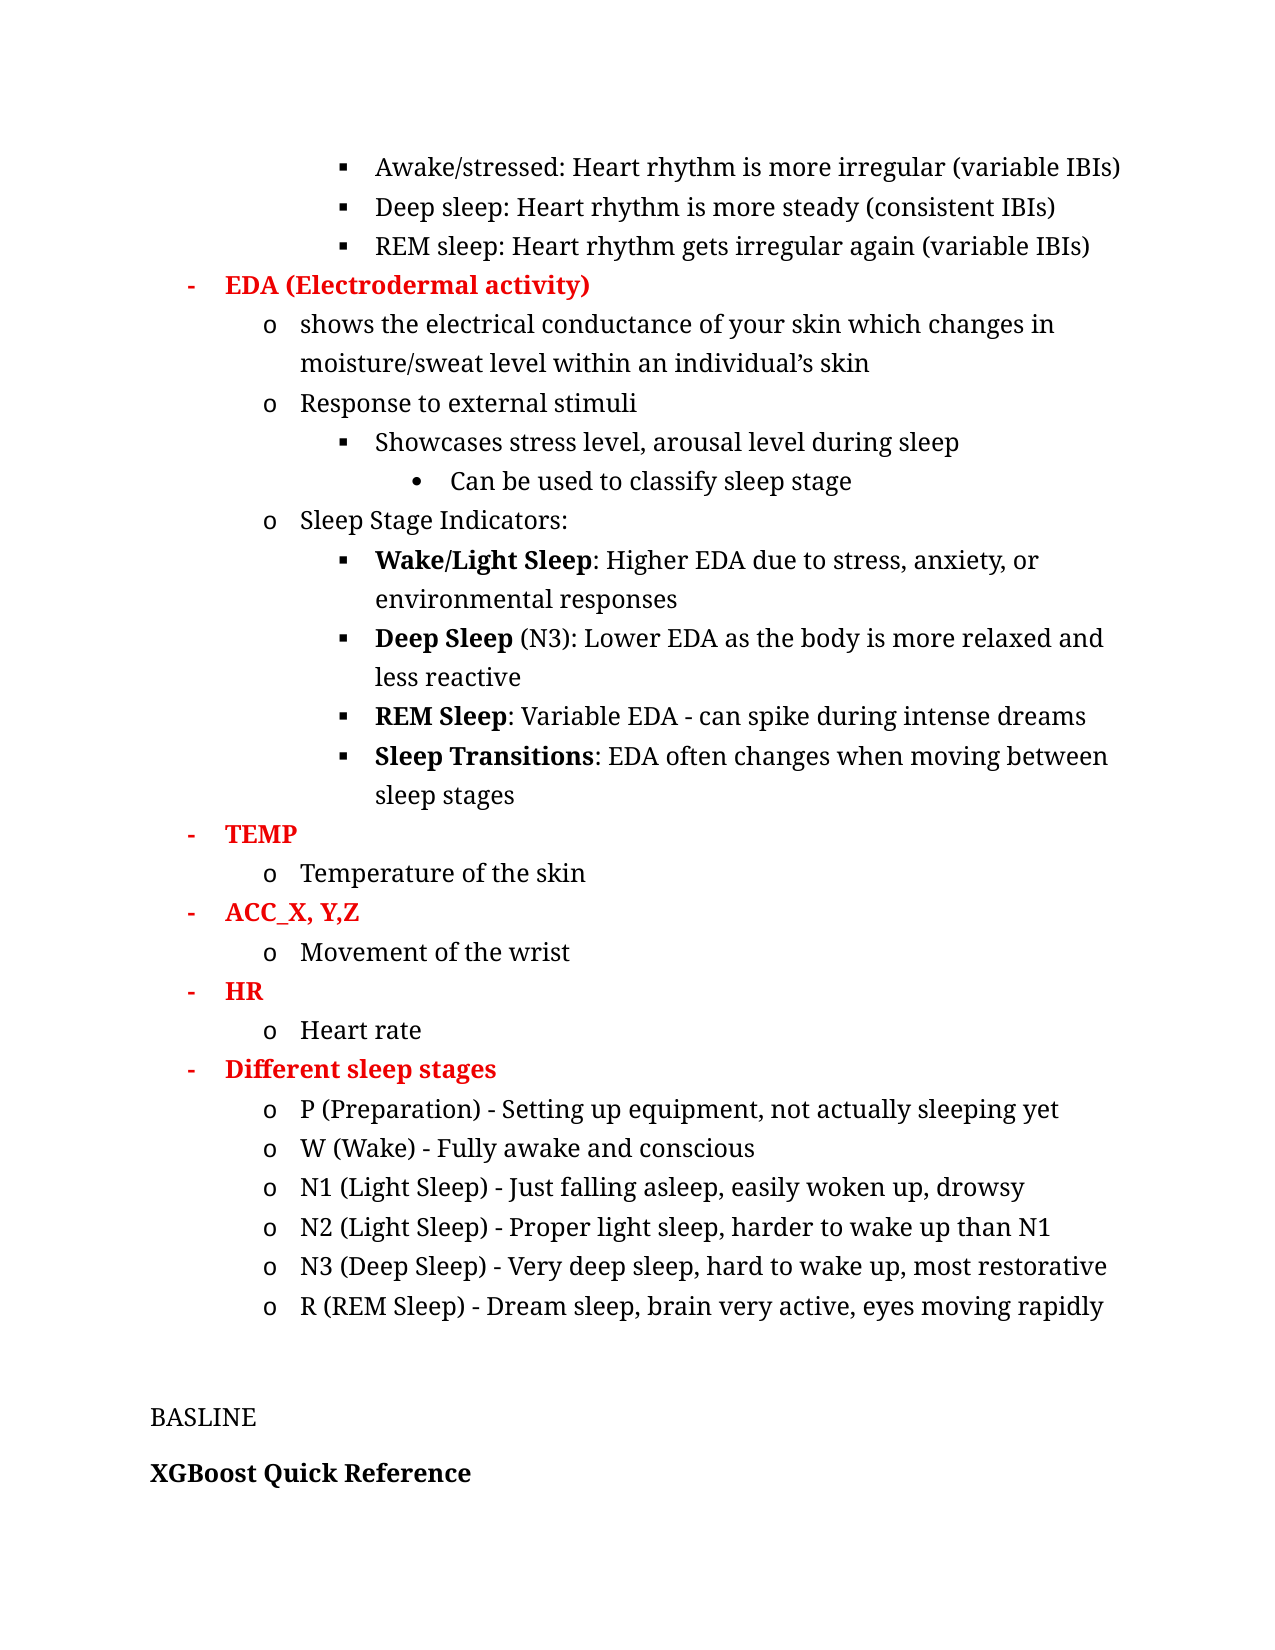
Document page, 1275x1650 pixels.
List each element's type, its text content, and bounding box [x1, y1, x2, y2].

list Heart rate [262, 1013, 1125, 1047]
list Can be used to classify sleep stage [412, 464, 1125, 498]
list Sleep Transitions: EDA often changes when moving between sleep stages [337, 738, 1125, 811]
list Awake/stressed: Heart rhythm is more irregular (variable IBIs) [337, 150, 1125, 184]
list Showcases stress level, arousal level during sleep [337, 424, 1125, 459]
list N3 (Deep Sleep) - Very deep sleep, hard to wake up, most restorative [262, 1249, 1125, 1283]
list Response to external stimuli [262, 385, 1125, 419]
list Movement of the wrist [262, 934, 1125, 968]
text BASLINE [150, 1400, 1125, 1434]
list Temperature of the skin [262, 856, 1125, 890]
list TEMP [187, 816, 1125, 851]
text XGBoost Quick Reference [150, 1456, 1125, 1490]
list Deep sleep: Heart rhythm is more steady (consistent IBIs) [337, 189, 1125, 223]
list REM Sleep: Variable EDA - can spike during intense dreams [337, 699, 1125, 733]
list W (Wake) - Fully awake and conscious [262, 1131, 1125, 1165]
list R (REM Sleep) - Dream sleep, brain very active, eyes moving rapidly [262, 1288, 1125, 1322]
list N1 (Light Sleep) - Just falling asleep, easily woken up, drowsy [262, 1170, 1125, 1204]
list shows the electrical conductance of your skin which changes in moisture/sweat level within an individual’s skin [262, 307, 1125, 380]
list EDA (Electrodermal activity) [187, 267, 1125, 302]
list HR [187, 973, 1125, 1008]
list P (Preparation) - Setting up equipment, not actually sleeping yet [262, 1091, 1125, 1126]
list N2 (Light Sleep) - Proper light sleep, harder to wake up than N1 [262, 1209, 1125, 1244]
list Different sleep stages [187, 1052, 1125, 1086]
list Sleep Stage Indicators: [262, 503, 1125, 537]
list Deep Sleep (N3): Lower EDA as the body is more relaxed and less reactive [337, 621, 1125, 694]
list ACC_X, Y,Z [187, 895, 1125, 929]
list Wake/Light Sleep: Higher EDA due to stress, anxiety, or environmental responses [337, 542, 1125, 616]
list REM sleep: Heart rhythm gets irregular again (variable IBIs) [337, 228, 1125, 262]
